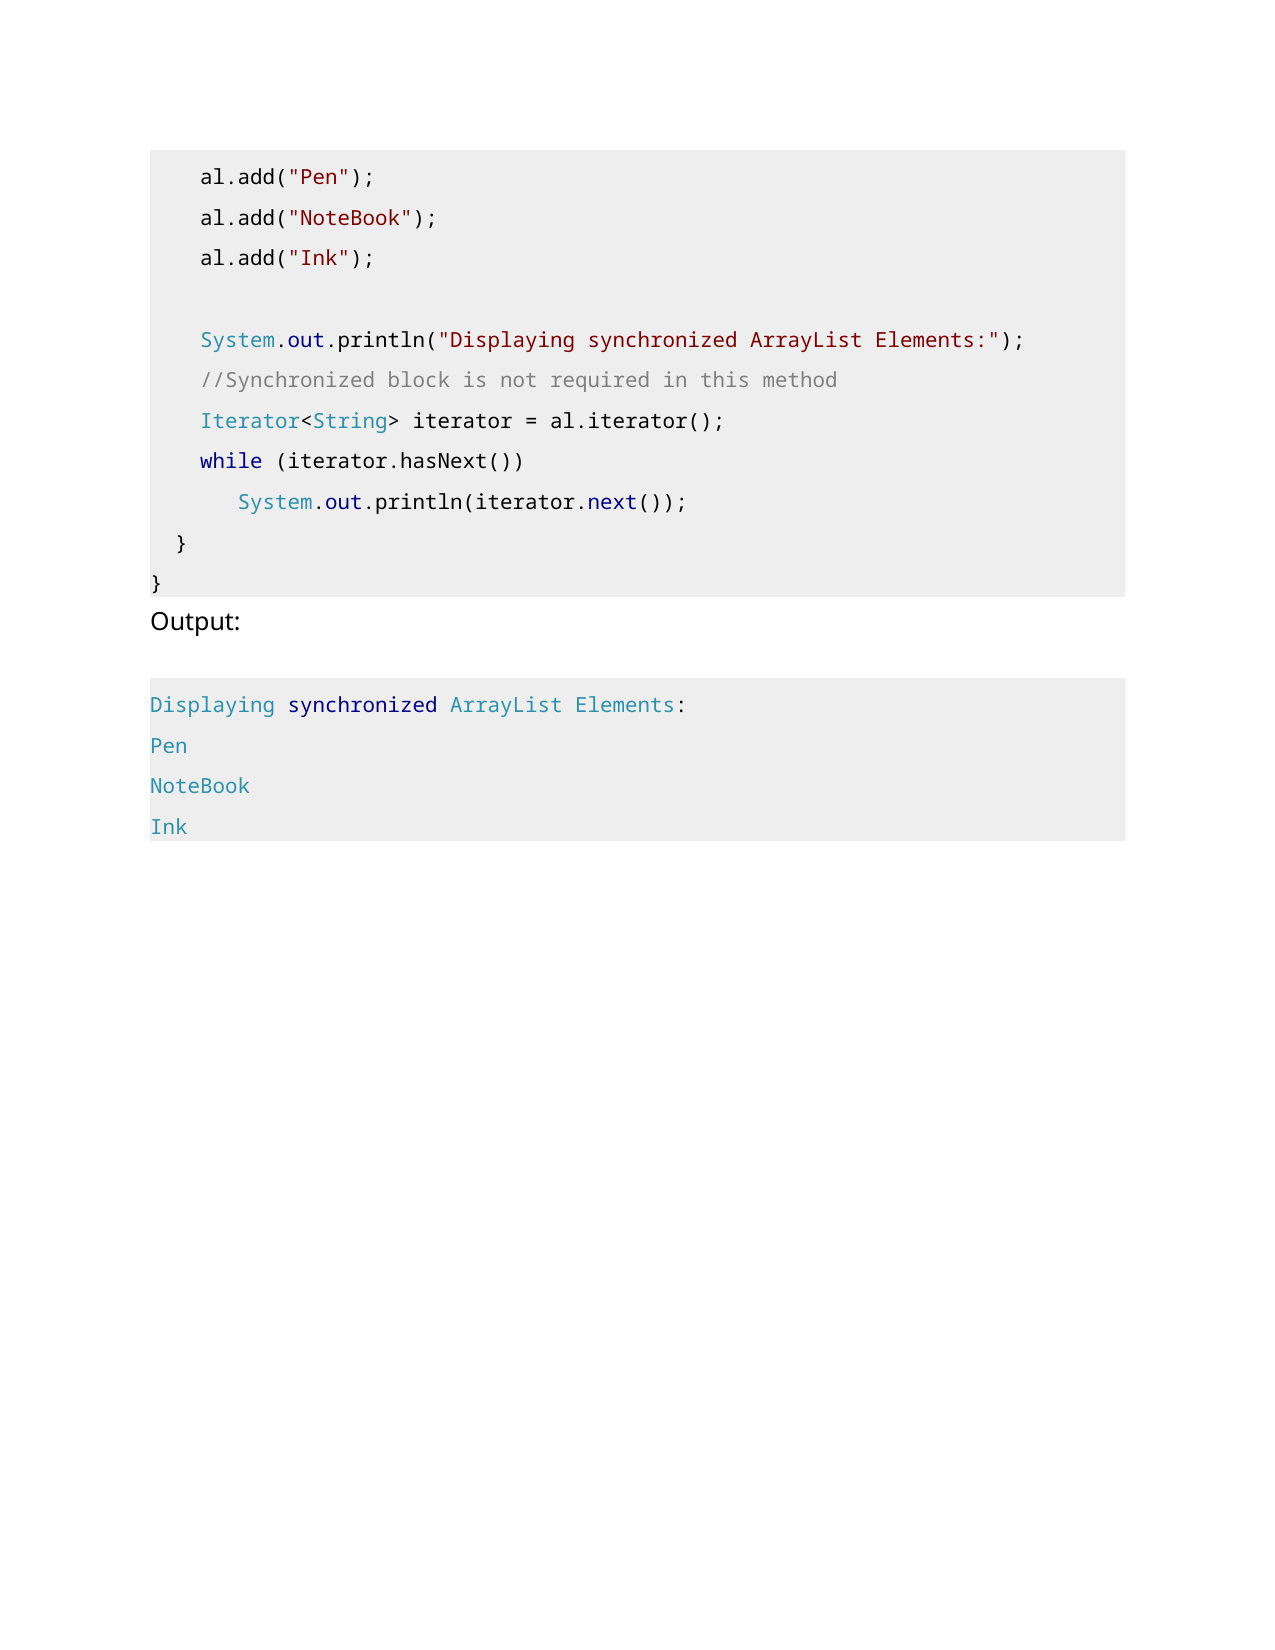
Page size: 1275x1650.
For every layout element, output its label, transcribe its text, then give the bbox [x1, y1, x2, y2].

text Pen [150, 719, 1125, 759]
text Output: [150, 597, 1125, 637]
text al.add("Pen"); [150, 150, 1125, 191]
text al.add("NoteBook"); [150, 191, 1125, 231]
text } [150, 516, 1125, 556]
text Iterator<String> iterator = al.iterator(); [150, 394, 1125, 434]
text System.out.println(iterator.next()); [150, 475, 1125, 516]
text } [150, 556, 1125, 597]
text //Synchronized block is not required in this method [150, 353, 1125, 394]
text NoteBook [150, 759, 1125, 800]
text Ink [150, 800, 1125, 841]
text System.out.println("Displaying synchronized ArrayList Elements:"); [150, 312, 1125, 353]
text while (iterator.hasNext()) [150, 434, 1125, 475]
text Displaying synchronized ArrayList Elements: [150, 678, 1125, 719]
text al.add("Ink"); [150, 231, 1125, 272]
